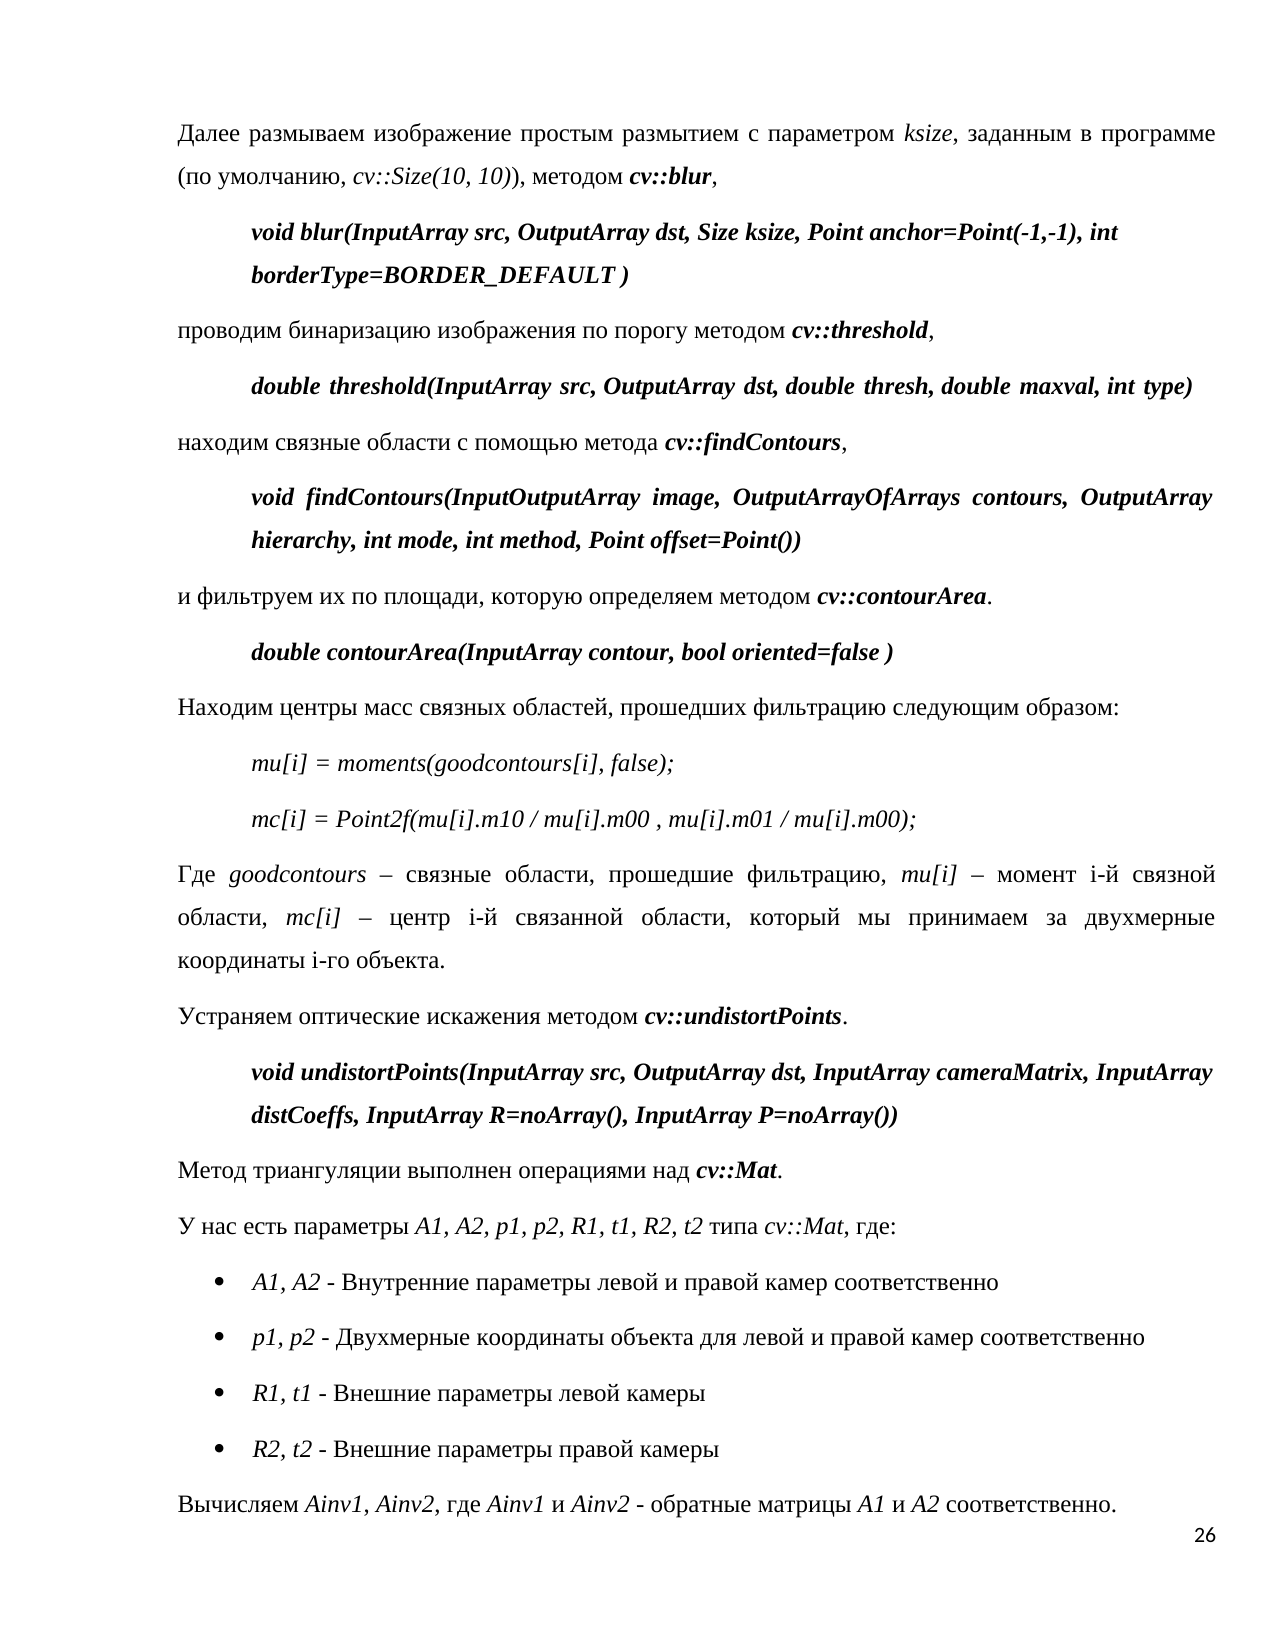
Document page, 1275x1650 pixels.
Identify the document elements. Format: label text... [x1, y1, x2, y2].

text У нас есть параметры A1, A2, p1, p2, R1, t1, R2, t2 типа cv::Mat, где: [177, 1211, 1216, 1240]
text mu[i] = moments(goodcontours[i], false); [177, 748, 1216, 777]
list R2, t2 - Внешние параметры правой камеры [215, 1434, 1216, 1462]
list A1, A2 - Внутренние параметры левой и правой камер соответственно [215, 1267, 1216, 1296]
text Устраняем оптические искажения методом cv::undistortPoints. [177, 1001, 1216, 1030]
text Далее размываем изображение простым размытием с параметром ksize, заданным в программе (по умолчанию, cv::Size(10, 10)), методом cv::blur, [177, 118, 1216, 190]
text void undistortPoints(InputArray src, OutputArray dst, InputArray cameraMatrix, InputArray distCoeffs, InputArray R=noArray(), InputArray P=noArray()) [251, 1057, 1216, 1129]
text void findContours(InputOutputArray image, OutputArrayOfArrays contours, OutputArray hierarchy, int mode, int method, Point offset=Point()) [251, 482, 1216, 554]
text Метод триангуляции выполнен операциями над cv::Mat. [177, 1156, 1216, 1184]
text Находим центры масс связных областей, прошедших фильтрацию следующим образом: [177, 692, 1216, 721]
text находим связные области с помощью метода cv::findContours, [177, 427, 1216, 456]
text и фильтруем их по площади, которую определяем методом cv::contourArea. [177, 581, 1216, 610]
text проводим бинаризацию изображения по порогу методом cv::threshold, [177, 316, 1216, 344]
text mc[i] = Point2f(mu[i].m10 / mu[i].m00 , mu[i].m01 / mu[i].m00); [251, 804, 1216, 832]
text double contourArea(InputArray contour, bool oriented=false ) [177, 637, 1216, 666]
list p1, p2 - Двухмерные координаты объекта для левой и правой камер соответственно [215, 1322, 1216, 1351]
text void blur(InputArray src, OutputArray dst, Size ksize, Point anchor=Point(-1,-1), int borderType=BORDER_DEFAULT ) [251, 217, 1216, 289]
list R1, t1 - Внешние параметры левой камеры [215, 1378, 1216, 1407]
text Вычисляем Ainv1, Ainv2, где Ainv1 и Ainv2 - обратные матрицы A1 и A2 соответственно. [177, 1489, 1216, 1518]
text double threshold(InputArray src, OutputArray dst, double thresh, double maxval, int type) [177, 371, 1216, 400]
text Где goodcontours – связные области, прошедшие фильтрацию, mu[i] – момент i-й связной области, mc[i] – центр i-й связанной области, который мы принимаем за двухмерные координаты i-го объекта. [177, 859, 1216, 974]
